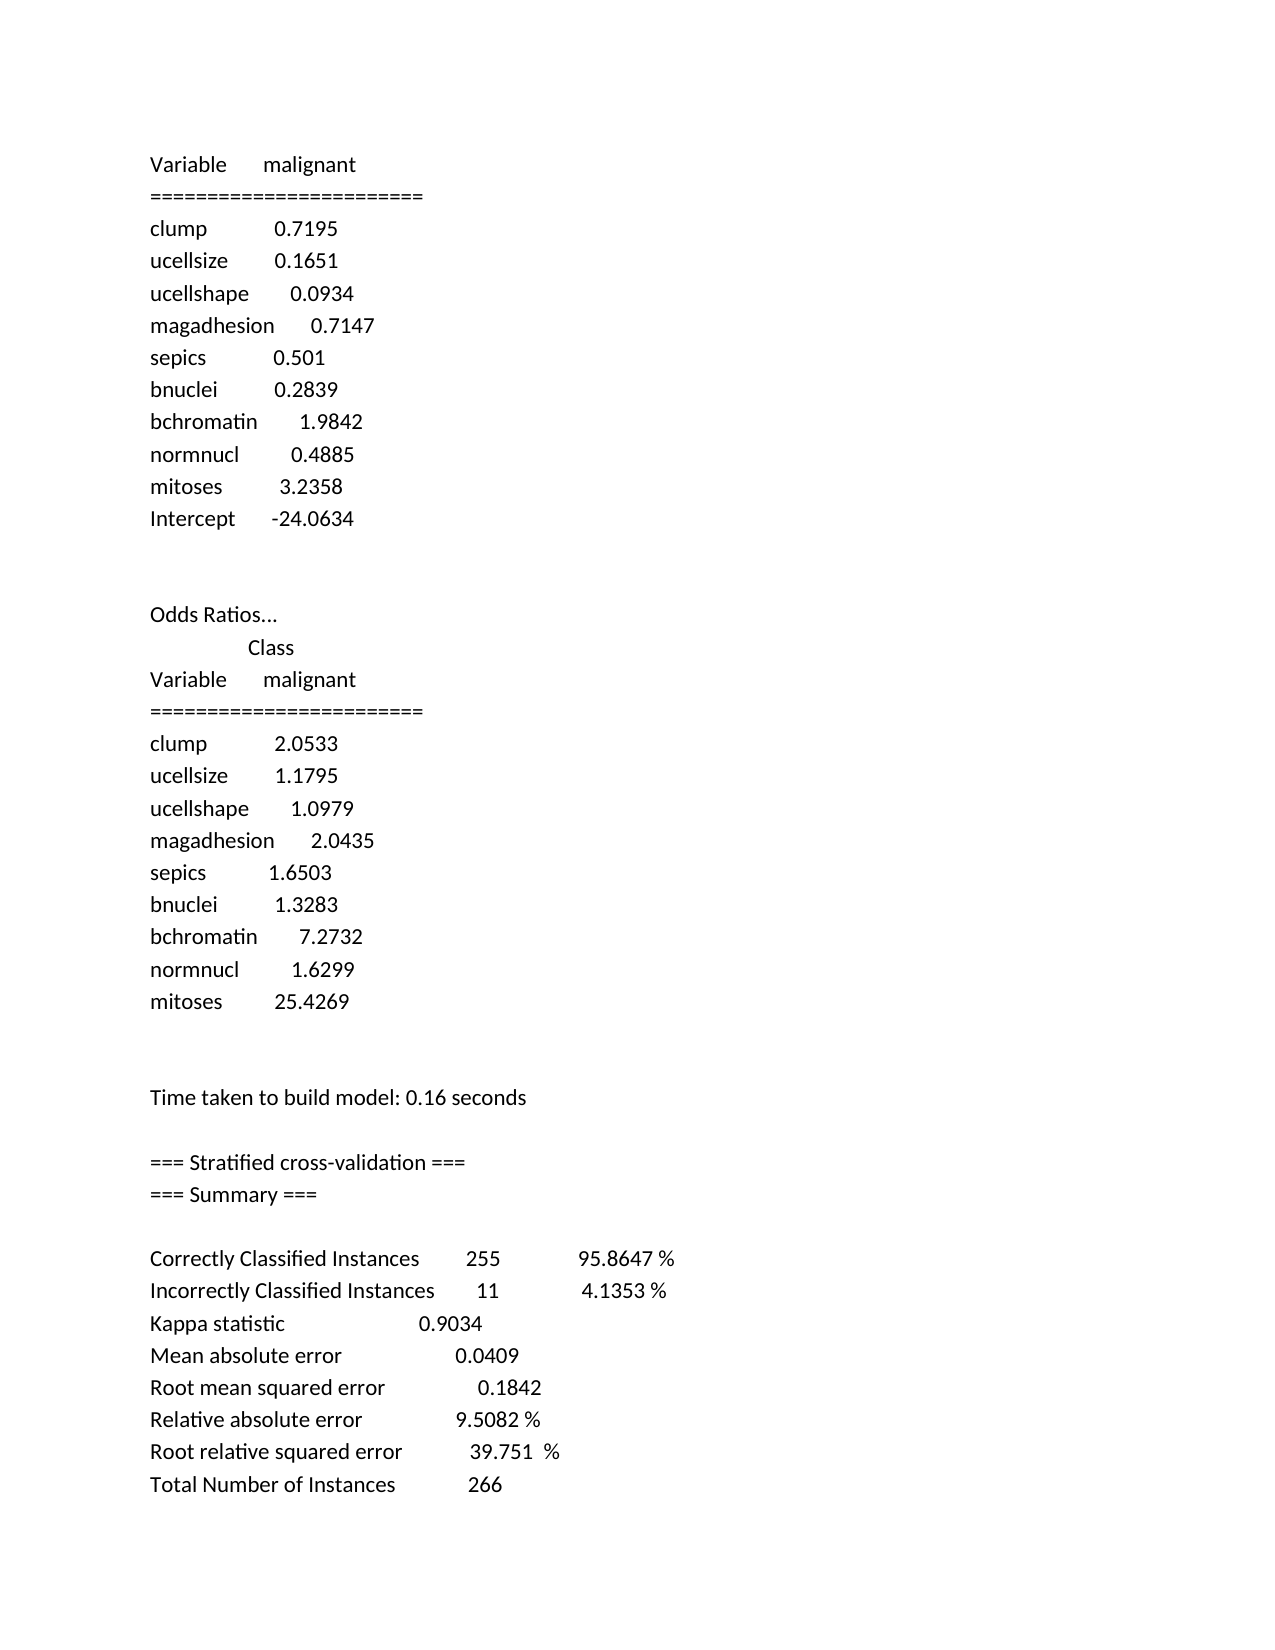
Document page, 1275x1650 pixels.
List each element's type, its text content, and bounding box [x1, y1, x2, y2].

text ucellsize 1.1795 [150, 762, 1125, 789]
text === Stratified cross-validation === [150, 1148, 1125, 1176]
text clump 0.7195 [150, 214, 1125, 242]
text normnucl 1.6299 [150, 955, 1125, 983]
text Class [150, 633, 1125, 661]
text Time taken to build model: 0.16 seconds [150, 1083, 1125, 1111]
text normnucl 0.4885 [150, 440, 1125, 468]
text Incorrectly Classified Instances 11 4.1353 % [150, 1277, 1125, 1304]
text ucellsize 0.1651 [150, 247, 1125, 274]
text mitoses 25.4269 [150, 987, 1125, 1015]
text magadhesion 0.7147 [150, 311, 1125, 339]
text Correctly Classified Instances 255 95.8647 % [150, 1244, 1125, 1272]
text mitoses 3.2358 [150, 472, 1125, 500]
text bchromatin 1.9842 [150, 407, 1125, 436]
text bchromatin 7.2732 [150, 922, 1125, 951]
text Mean absolute error 0.0409 [150, 1341, 1125, 1369]
text ucellshape 0.0934 [150, 279, 1125, 307]
text ucellshape 1.0979 [150, 794, 1125, 822]
text Odds Ratios... [150, 601, 1125, 629]
text Total Number of Instances 266 [150, 1470, 1125, 1498]
text Kappa statistic 0.9034 [150, 1309, 1125, 1337]
text Relative absolute error 9.5082 % [150, 1405, 1125, 1433]
text magadhesion 2.0435 [150, 826, 1125, 854]
text sepics 1.6503 [150, 858, 1125, 886]
text sepics 0.501 [150, 343, 1125, 371]
text === Summary === [150, 1180, 1125, 1208]
text Root relative squared error 39.751 % [150, 1437, 1125, 1466]
text Variable malignant [150, 665, 1125, 693]
text ======================== [150, 182, 1125, 210]
text ======================== [150, 697, 1125, 725]
text clump 2.0533 [150, 729, 1125, 757]
text bnuclei 1.3283 [150, 890, 1125, 918]
text Intercept -24.0634 [150, 504, 1125, 532]
text Root mean squared error 0.1842 [150, 1373, 1125, 1401]
text bnuclei 0.2839 [150, 375, 1125, 403]
text Variable malignant [150, 150, 1125, 178]
